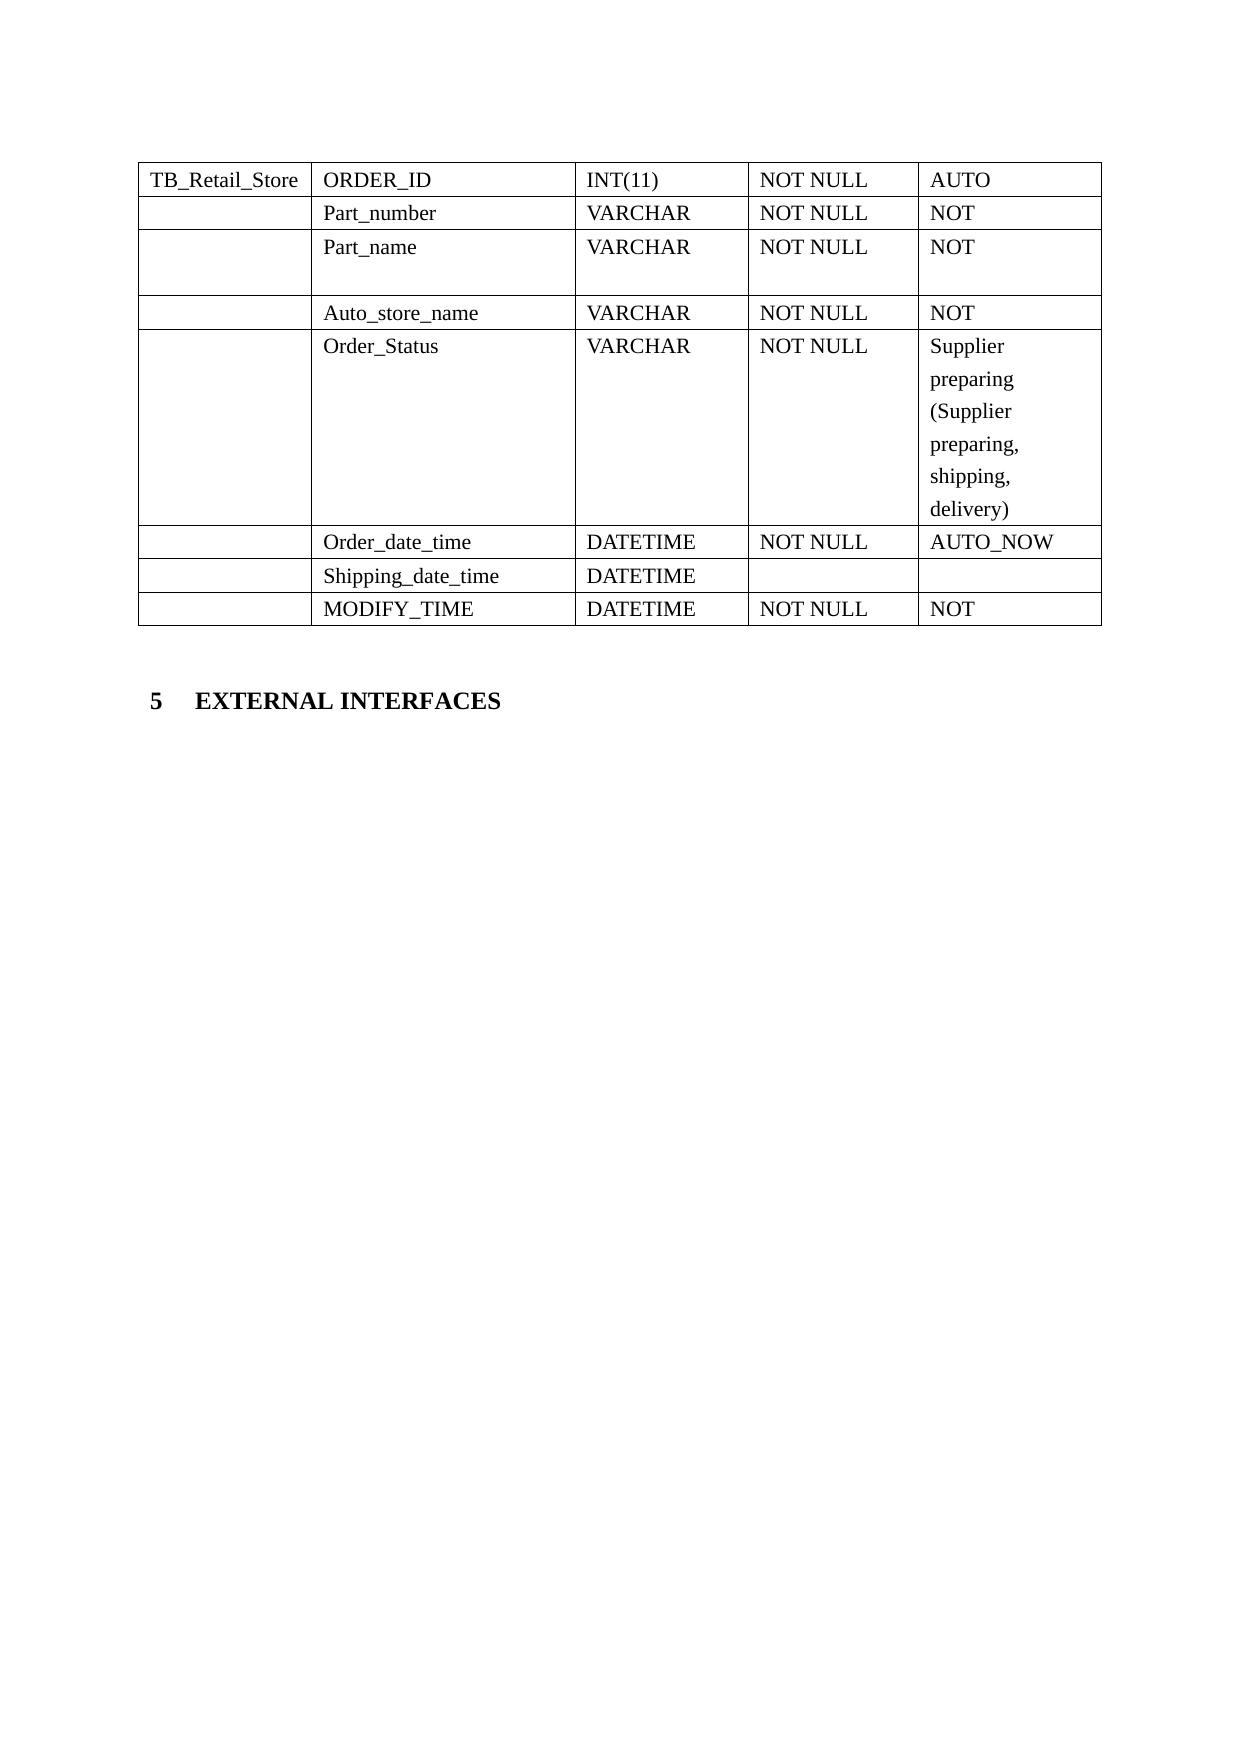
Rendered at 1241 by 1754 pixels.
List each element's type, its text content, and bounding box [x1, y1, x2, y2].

table_cell NOT NULL [749, 296, 918, 329]
table_cell NOT [919, 296, 1101, 329]
table_cell Part_name [312, 230, 575, 295]
table_cell [139, 593, 311, 625]
table_cell NOT [919, 197, 1101, 229]
table_cell NOT [919, 593, 1101, 625]
table_cell Order_date_time [312, 526, 575, 558]
table_cell NOT NULL [749, 197, 918, 229]
table_cell Part_number [312, 197, 575, 229]
table_cell Auto_store_name [312, 296, 575, 329]
table_cell NOT NULL [749, 330, 918, 525]
table_cell DATETIME [576, 593, 748, 625]
table_cell NOT NULL [749, 593, 918, 625]
table_cell ORDER_ID [312, 163, 575, 196]
table_cell VARCHAR [576, 296, 748, 329]
subtitle EXTERNAL INTERFACES [150, 684, 1090, 716]
table_cell NOT NULL [749, 526, 918, 558]
table_cell [139, 230, 311, 295]
table_cell Order_Status [312, 330, 575, 525]
table_cell NOT NULL [749, 163, 918, 196]
table_cell VARCHAR [576, 230, 748, 295]
table_cell VARCHAR [576, 330, 748, 525]
table_cell NOT [919, 230, 1101, 295]
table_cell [919, 330, 1101, 525]
table_cell MODIFY_TIME [312, 593, 575, 625]
table_cell DATETIME [576, 526, 748, 558]
table_cell INT(11) [576, 163, 748, 196]
table_cell VARCHAR [576, 197, 748, 229]
table_cell AUTO_NOW [919, 526, 1101, 558]
table_cell [139, 559, 311, 592]
table_cell [139, 296, 311, 329]
table_cell NOT NULL [749, 230, 918, 295]
table_cell [139, 526, 311, 558]
table_cell [919, 559, 1101, 592]
table_cell Shipping_date_time [312, 559, 575, 592]
table_cell [139, 330, 311, 525]
table_cell [749, 559, 918, 592]
table_cell [139, 197, 311, 229]
table_cell TB_Retail_Store [139, 163, 311, 196]
table_cell AUTO [919, 163, 1101, 196]
table_cell DATETIME [576, 559, 748, 592]
